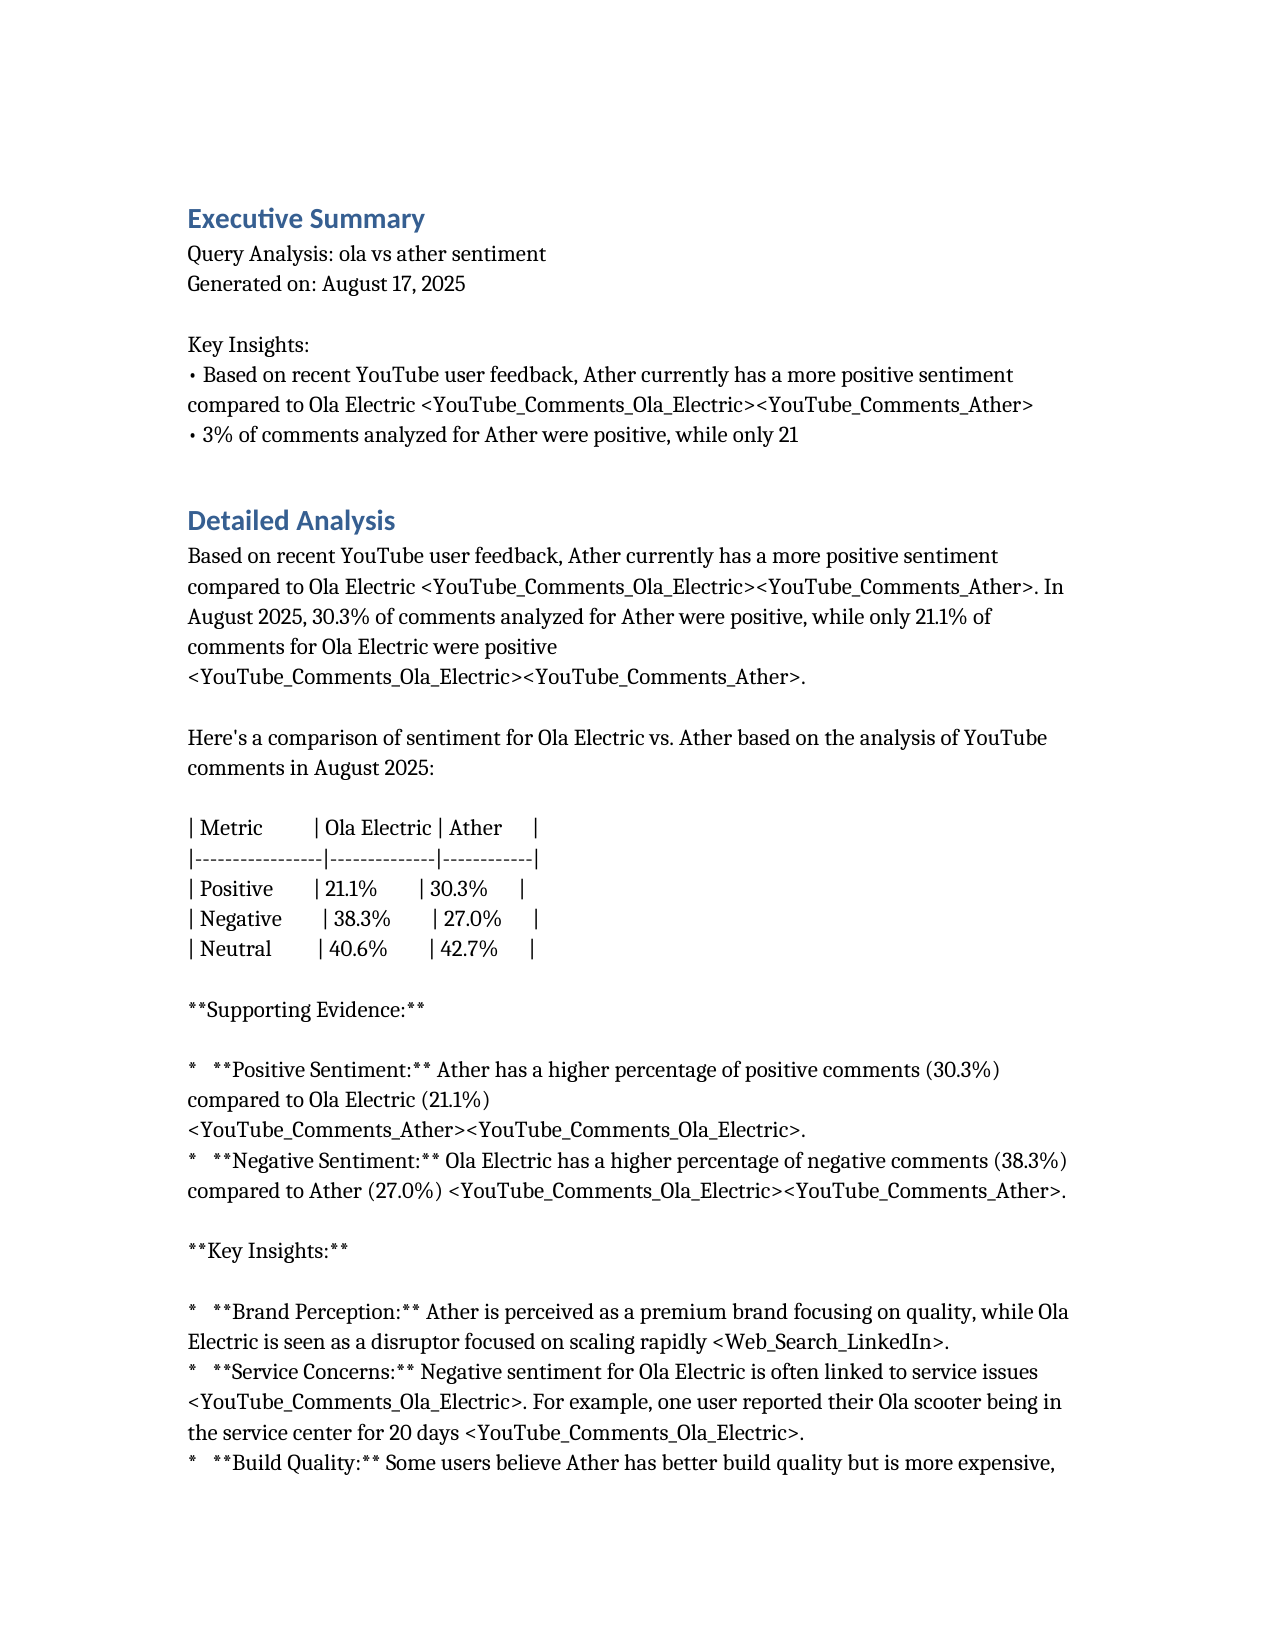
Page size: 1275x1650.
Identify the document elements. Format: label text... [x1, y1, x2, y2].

subtitle Detailed Analysis [187, 502, 1087, 538]
subtitle Executive Summary [187, 200, 1087, 236]
text Query Analysis: ola vs ather sentiment Generated on: August 17, 2025 Key Insights: • Based on recent YouTube user feedback, Ather currently has a more positive sentiment compared to Ola Electric <YouTube_Comments_Ola_Electric><YouTube_Comments_Ather> • 3% of comments analyzed for Ather were positive, while only 21 [187, 241, 1087, 448]
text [187, 543, 1087, 1476]
